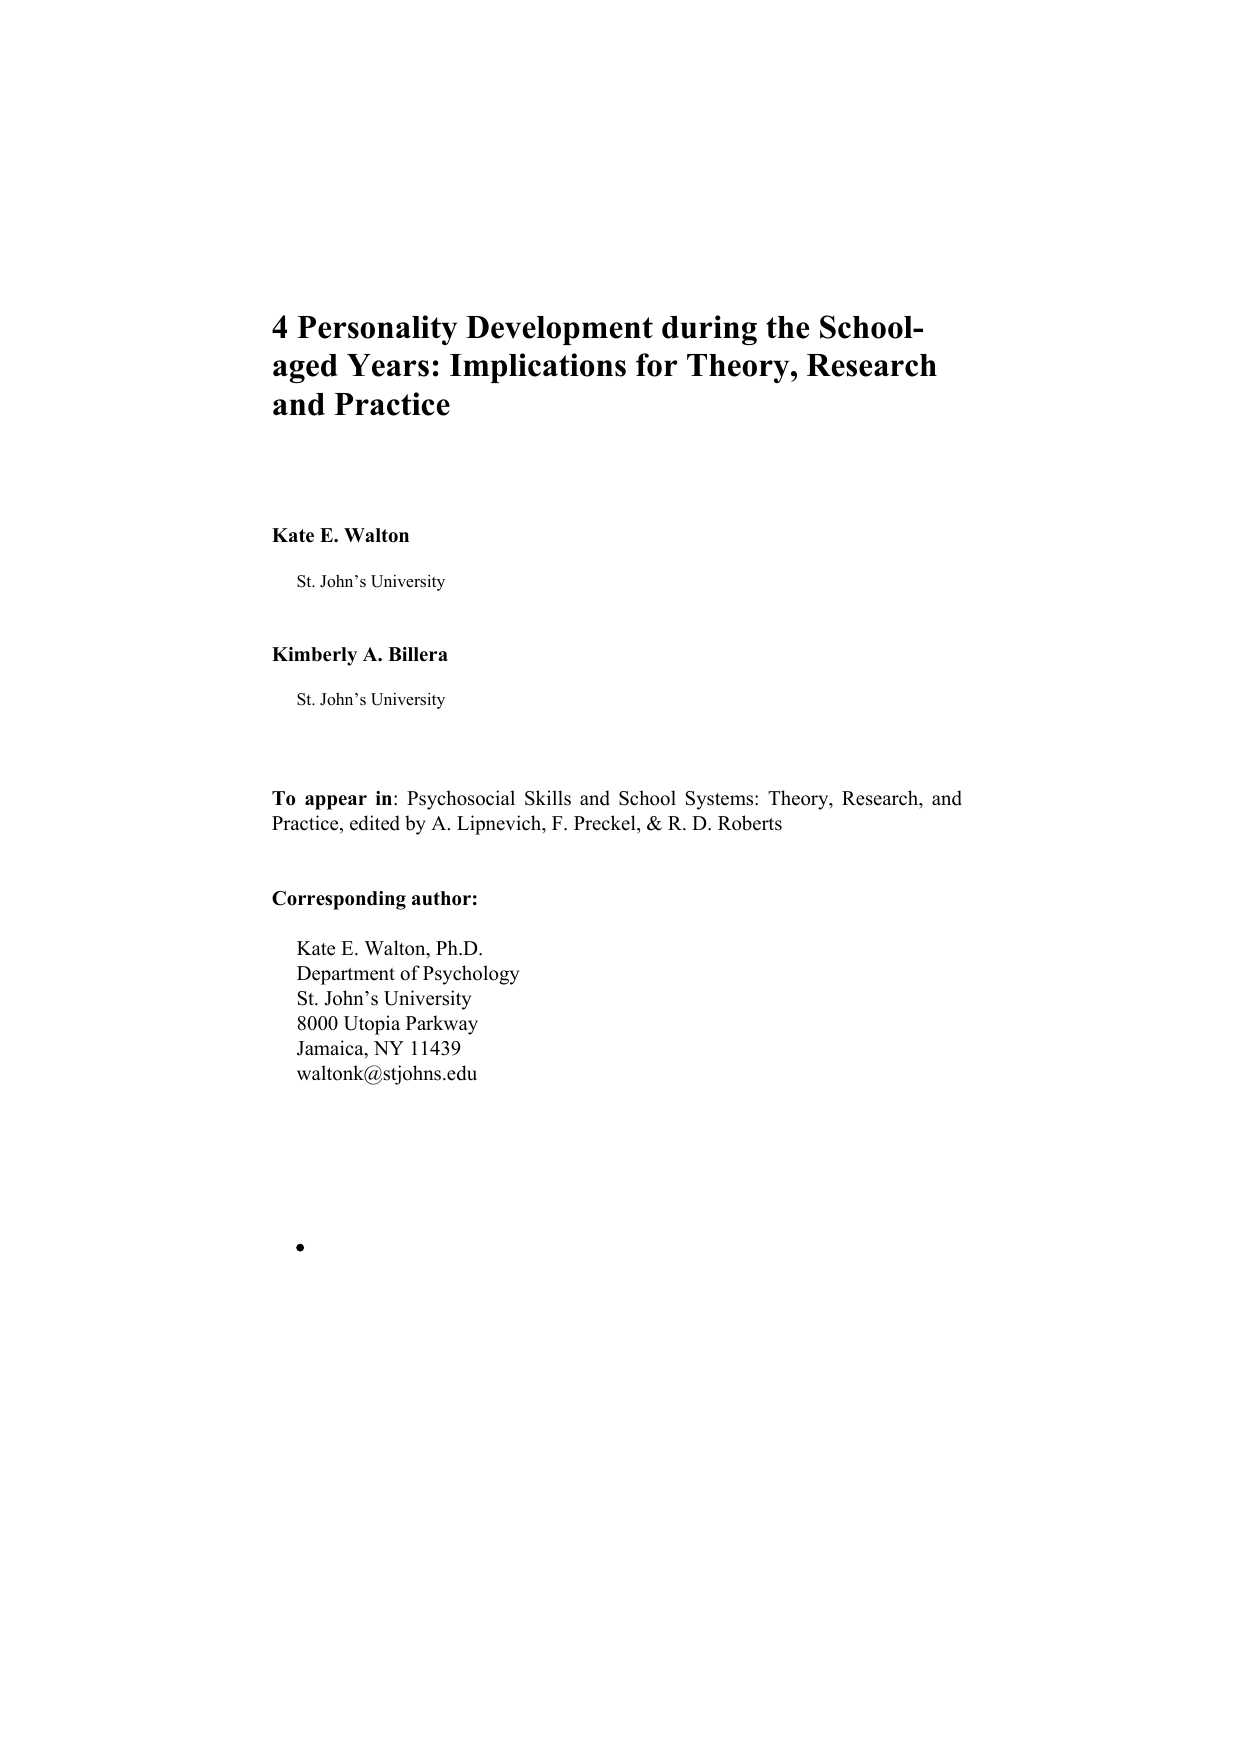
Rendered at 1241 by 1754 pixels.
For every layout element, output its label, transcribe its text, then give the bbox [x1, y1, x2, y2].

text To appear in: Psychosocial Skills and School Systems: Theory, Research, and Practice, edited by A. Lipnevich, F. Preckel, & R. D. Roberts [272, 784, 963, 834]
text 4 Personality Development during the School-aged Years: Implications for Theory, Research and Practice [272, 307, 963, 422]
text St. John’s University [272, 984, 963, 1009]
text 8000 Utopia Parkway [272, 1009, 963, 1034]
text Corresponding author: [272, 884, 963, 909]
text Kate E. Walton, Ph.D. [272, 934, 963, 959]
text St. John’s University [296, 570, 963, 591]
text St. John’s University [296, 689, 963, 709]
text Kate E. Walton [272, 522, 963, 547]
text Kimberly A. Billera [272, 641, 963, 666]
text Department of Psychology [272, 959, 963, 984]
text Jamaica, NY 11439 [272, 1034, 963, 1059]
text waltonk@stjohns.edu [272, 1059, 963, 1084]
